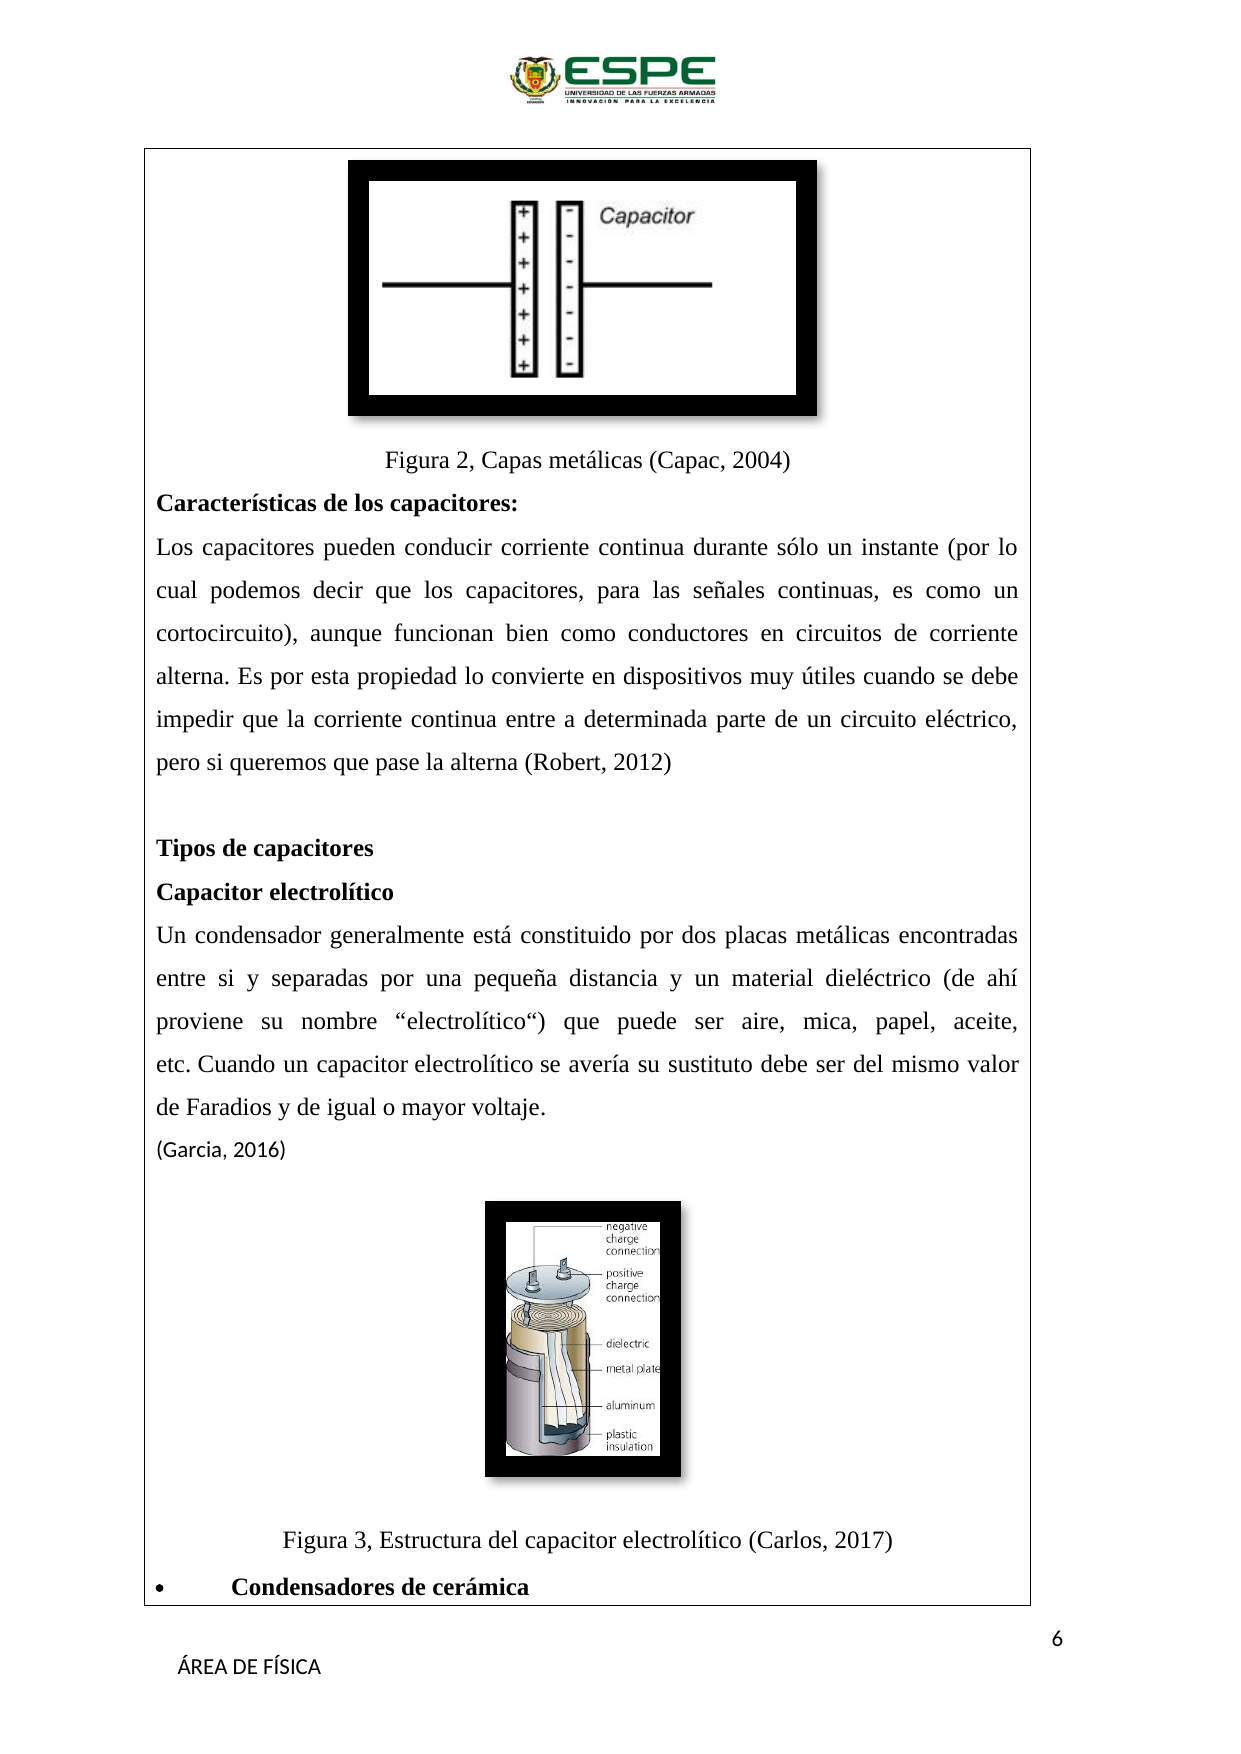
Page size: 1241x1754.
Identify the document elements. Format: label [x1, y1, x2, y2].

picture [506, 1222, 660, 1456]
picture [369, 181, 796, 395]
picture [505, 48, 717, 108]
table_cell [145, 149, 1030, 1605]
